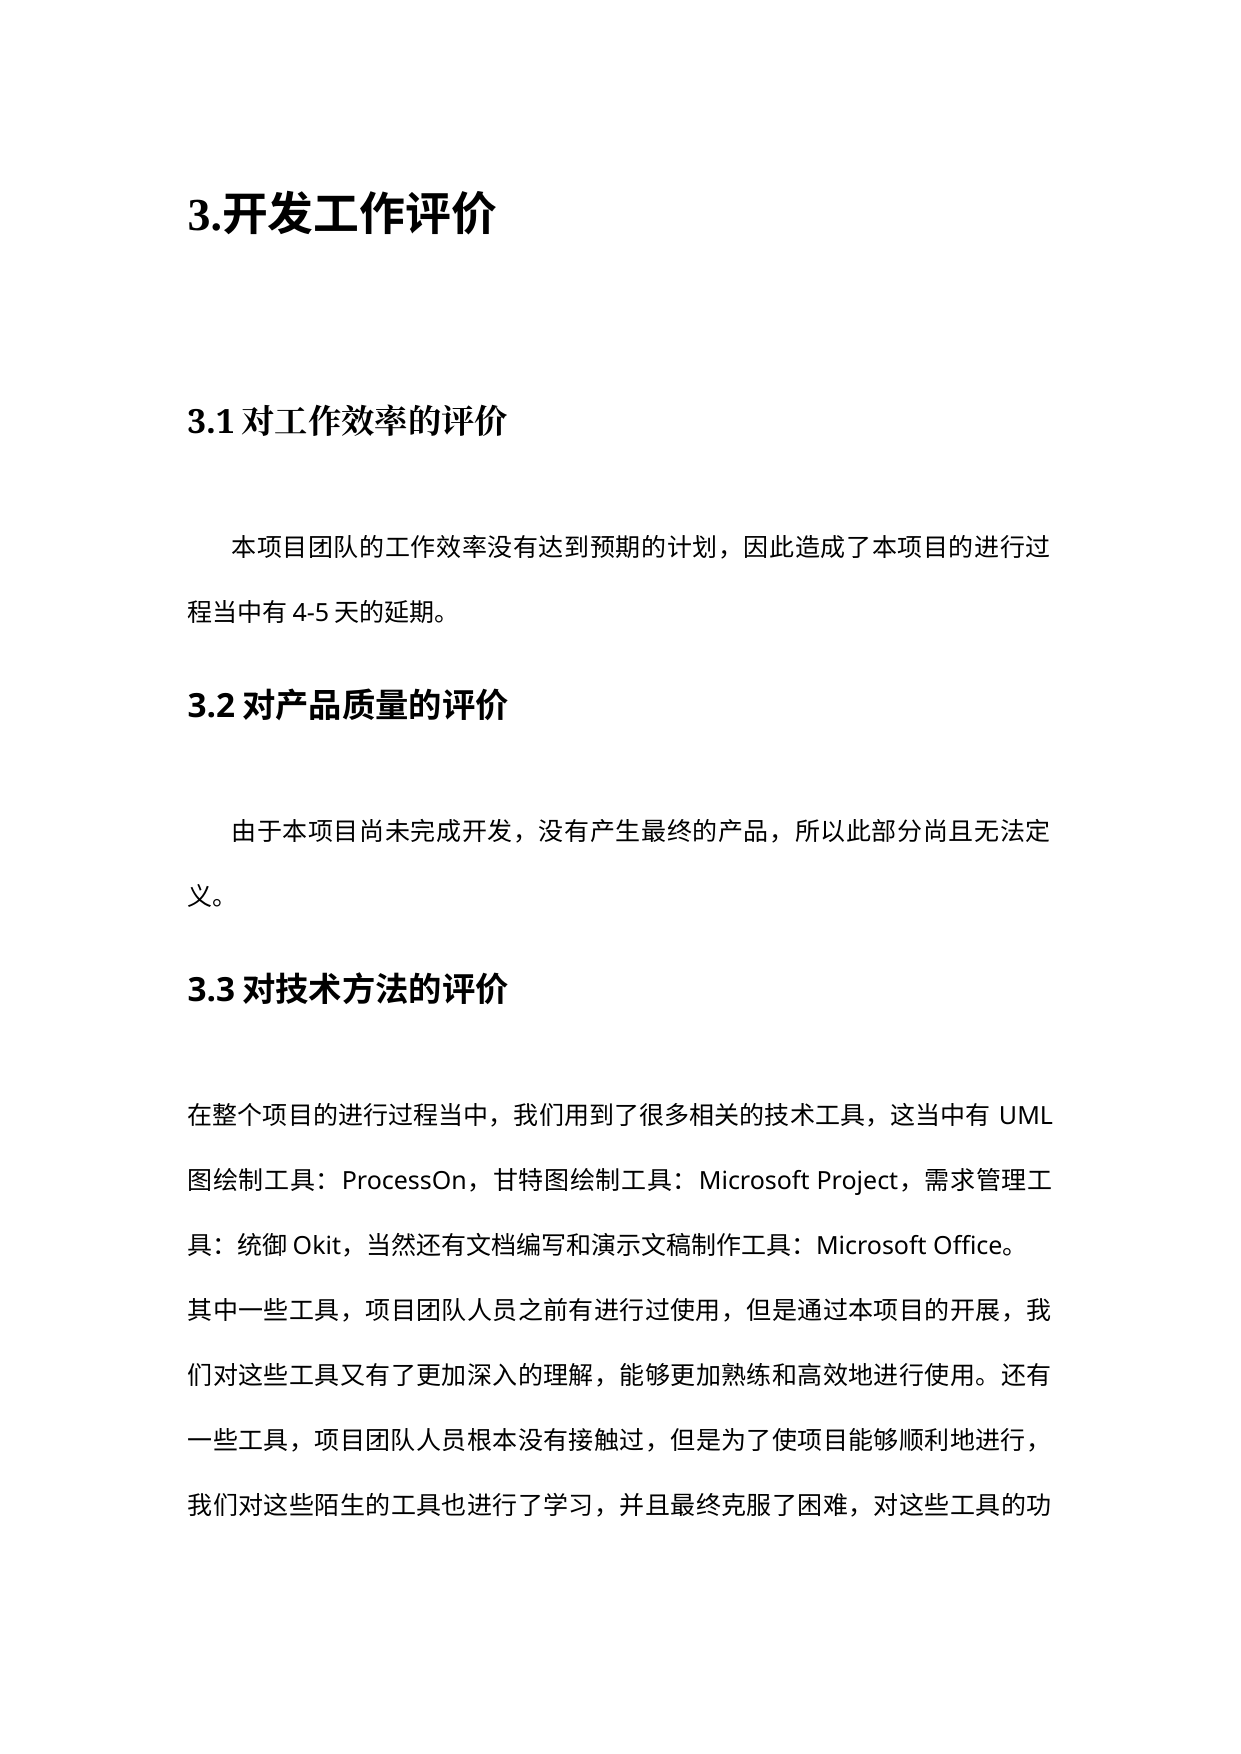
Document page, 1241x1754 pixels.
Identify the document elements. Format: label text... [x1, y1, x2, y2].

subtitle 3.开发工作评价 [187, 162, 1053, 259]
subtitle 3.3对技术方法的评价 [187, 954, 1053, 1019]
subtitle 3.2对产品质量的评价 [187, 670, 1053, 735]
text 在整个项目的进行过程当中，我们用到了很多相关的技术工具，这当中有UML图绘制工具：ProcessOn，甘特图绘制工具：Microsoft Project，需求管理工具：统御Okit，当然还有文档编写和演示文稿制作工具：Microsoft Office。 [187, 1081, 1053, 1276]
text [187, 1276, 1053, 1536]
text 本项目团队的工作效率没有达到预期的计划，因此造成了本项目的进行过程当中有4-5天的延期。 [187, 513, 1053, 643]
text 由于本项目尚未完成开发，没有产生最终的产品，所以此部分尚且无法定义。 [187, 797, 1053, 927]
subtitle 3.1对工作效率的评价 [187, 387, 1053, 452]
